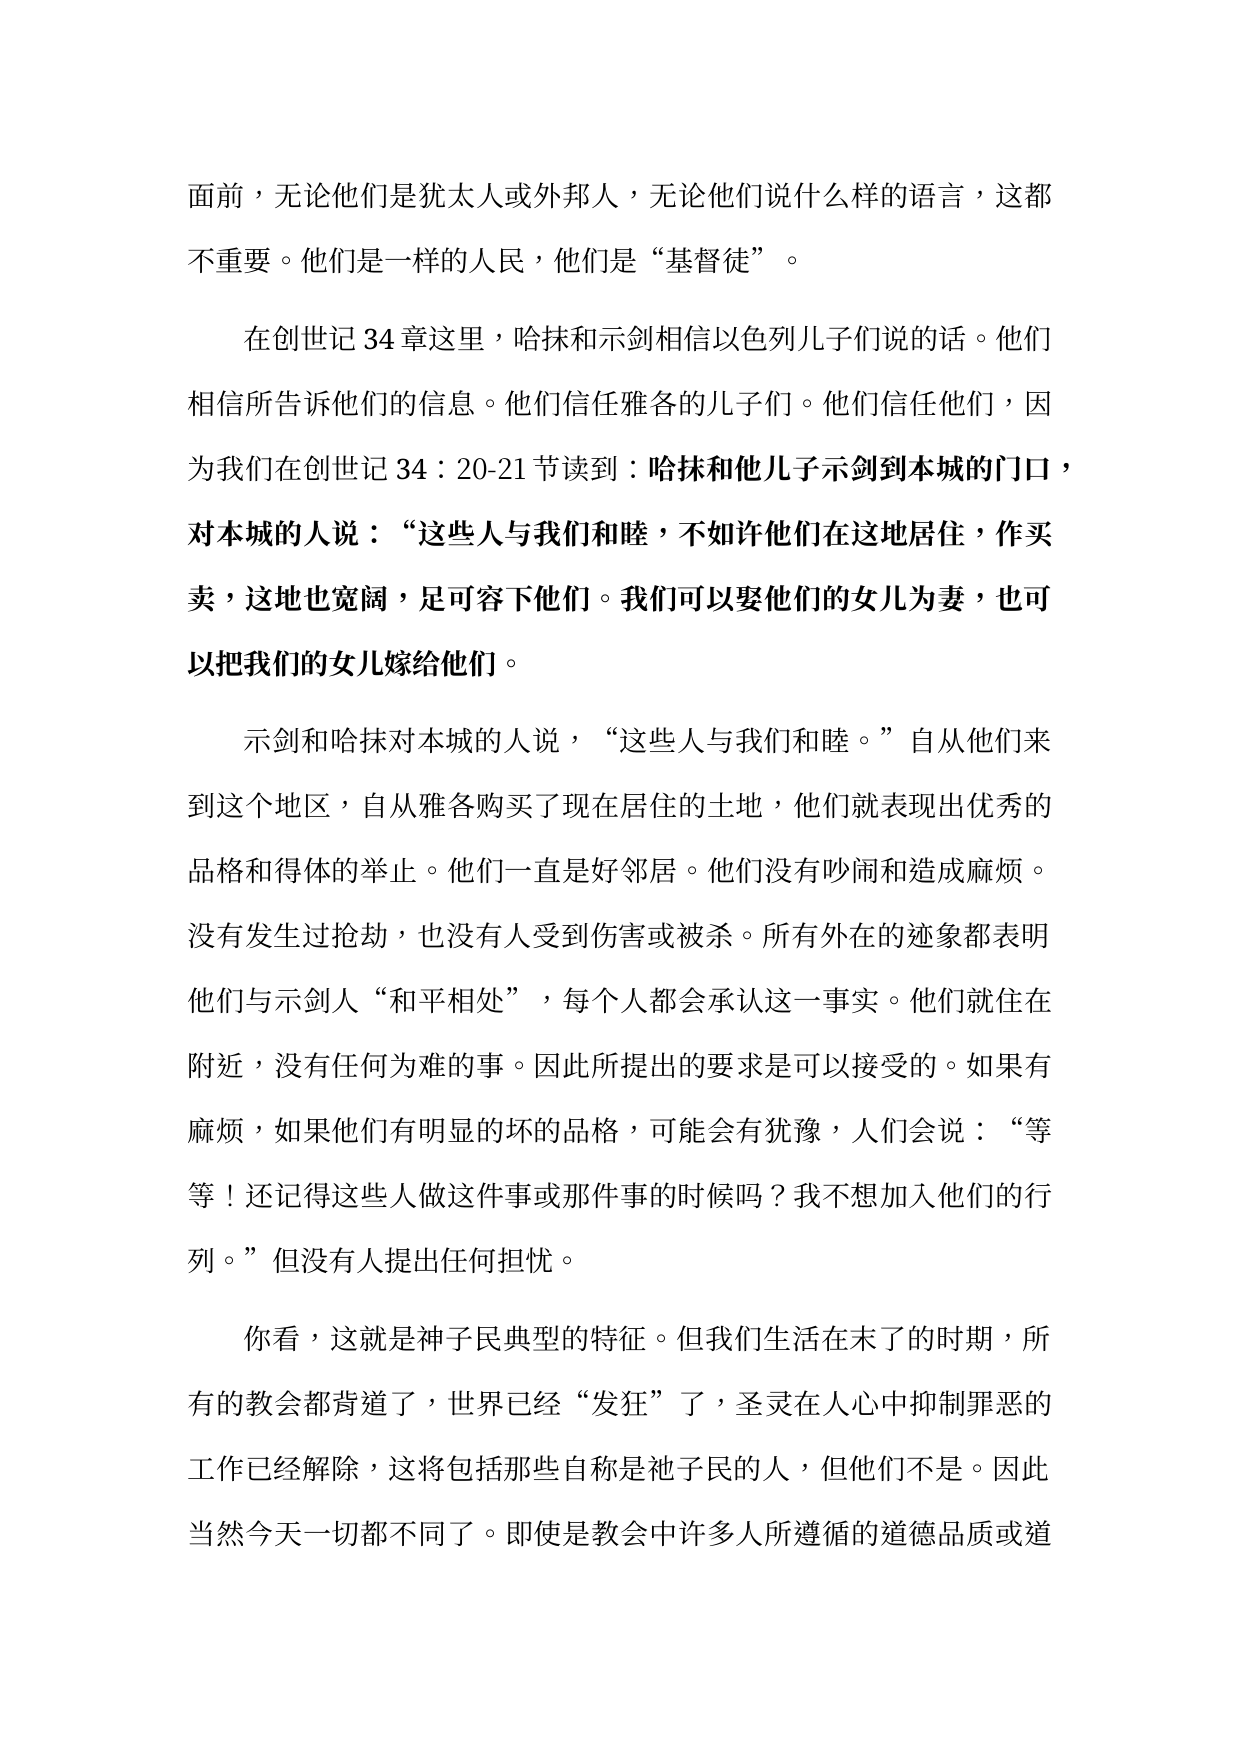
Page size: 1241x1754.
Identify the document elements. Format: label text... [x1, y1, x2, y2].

text 在创世记34章这里，哈抹和示剑相信以色列儿子们说的话。他们相信所告诉他们的信息。他们信任雅各的儿子们。他们信任他们，因为我们在创世记34：20-21节读到：哈抹和他儿子示剑到本城的门口，对本城的人说：“这些人与我们和睦，不如许他们在这地居住，作买卖，这地也宽阔，足可容下他们。我们可以娶他们的女儿为妻，也可以把我们的女儿嫁给他们。 [187, 304, 1053, 694]
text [187, 1304, 1053, 1564]
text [187, 162, 1053, 292]
text 示剑和哈抹对本城的人说，“这些人与我们和睦。”自从他们来到这个地区，自从雅各购买了现在居住的土地，他们就表现出优秀的品格和得体的举止。他们一直是好邻居。他们没有吵闹和造成麻烦。没有发生过抢劫，也没有人受到伤害或被杀。所有外在的迹象都表明，他们与示剑人“和平相处”，每个人都会承认这一事实。他们就住在附近，没有任何为难的事。因此所提出的要求是可以接受的。如果有麻烦，如果他们有明显的坏的品格，可能会有犹豫，人们会说：“等等！还记得这些人做这件事或那件事的时候吗？我不想加入他们的行列。”但没有人提出任何担忧。 [187, 707, 1053, 1292]
